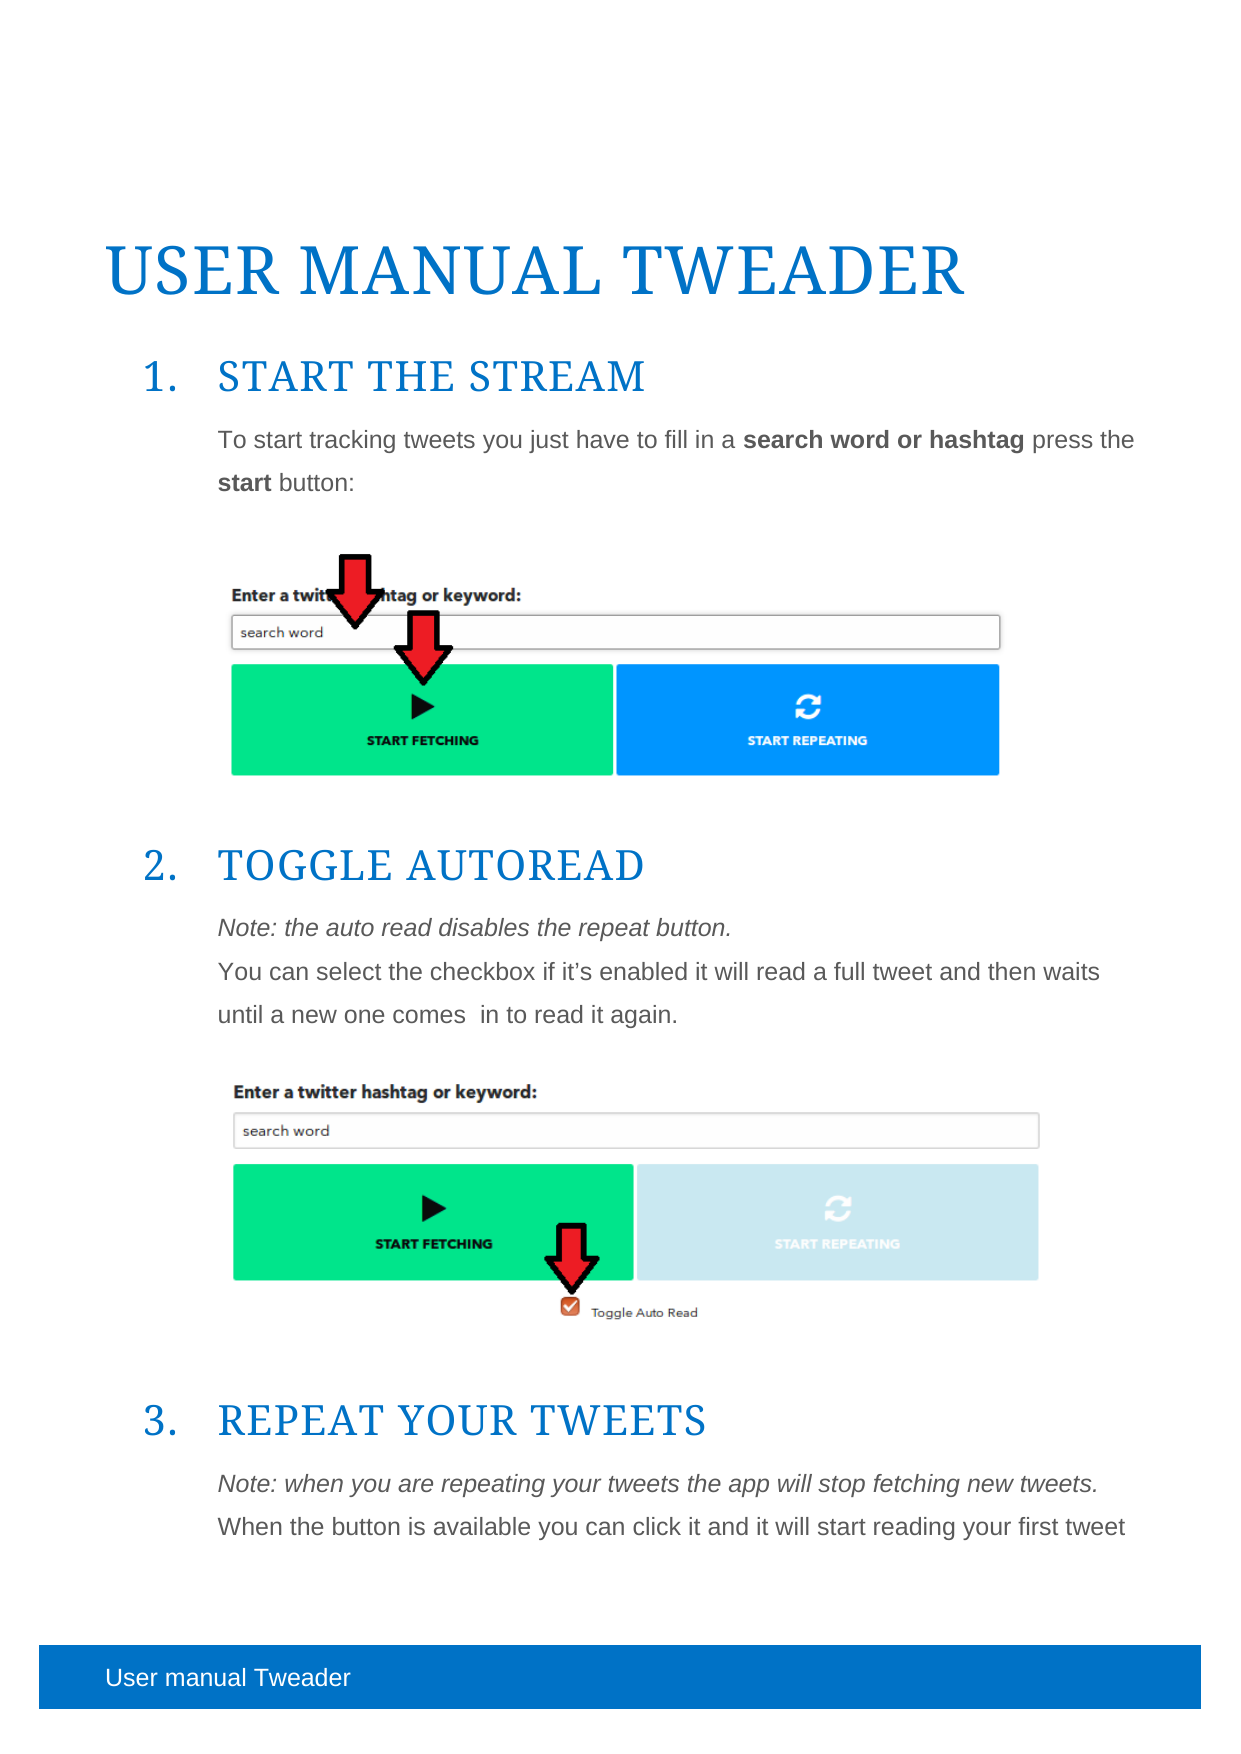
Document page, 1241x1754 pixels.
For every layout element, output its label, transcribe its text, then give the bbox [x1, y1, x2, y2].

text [217, 1469, 1135, 1541]
picture [217, 1076, 1062, 1344]
text Note: the auto read disables the repeat button. You can select the checkbox if it’s enabled it will read a full tweet and then waits until a new one comes in to read it again. [217, 913, 1135, 1028]
text To start tracking tweets you just have to fill in a search word or hashtag press the start button: [217, 425, 1135, 497]
subtitle start the stream [142, 347, 1135, 404]
subtitle Toggle autoread [142, 836, 1135, 893]
subtitle User manual Tweader [105, 223, 1135, 314]
picture [217, 544, 1015, 789]
subtitle Repeat your tweets [142, 1391, 1135, 1448]
